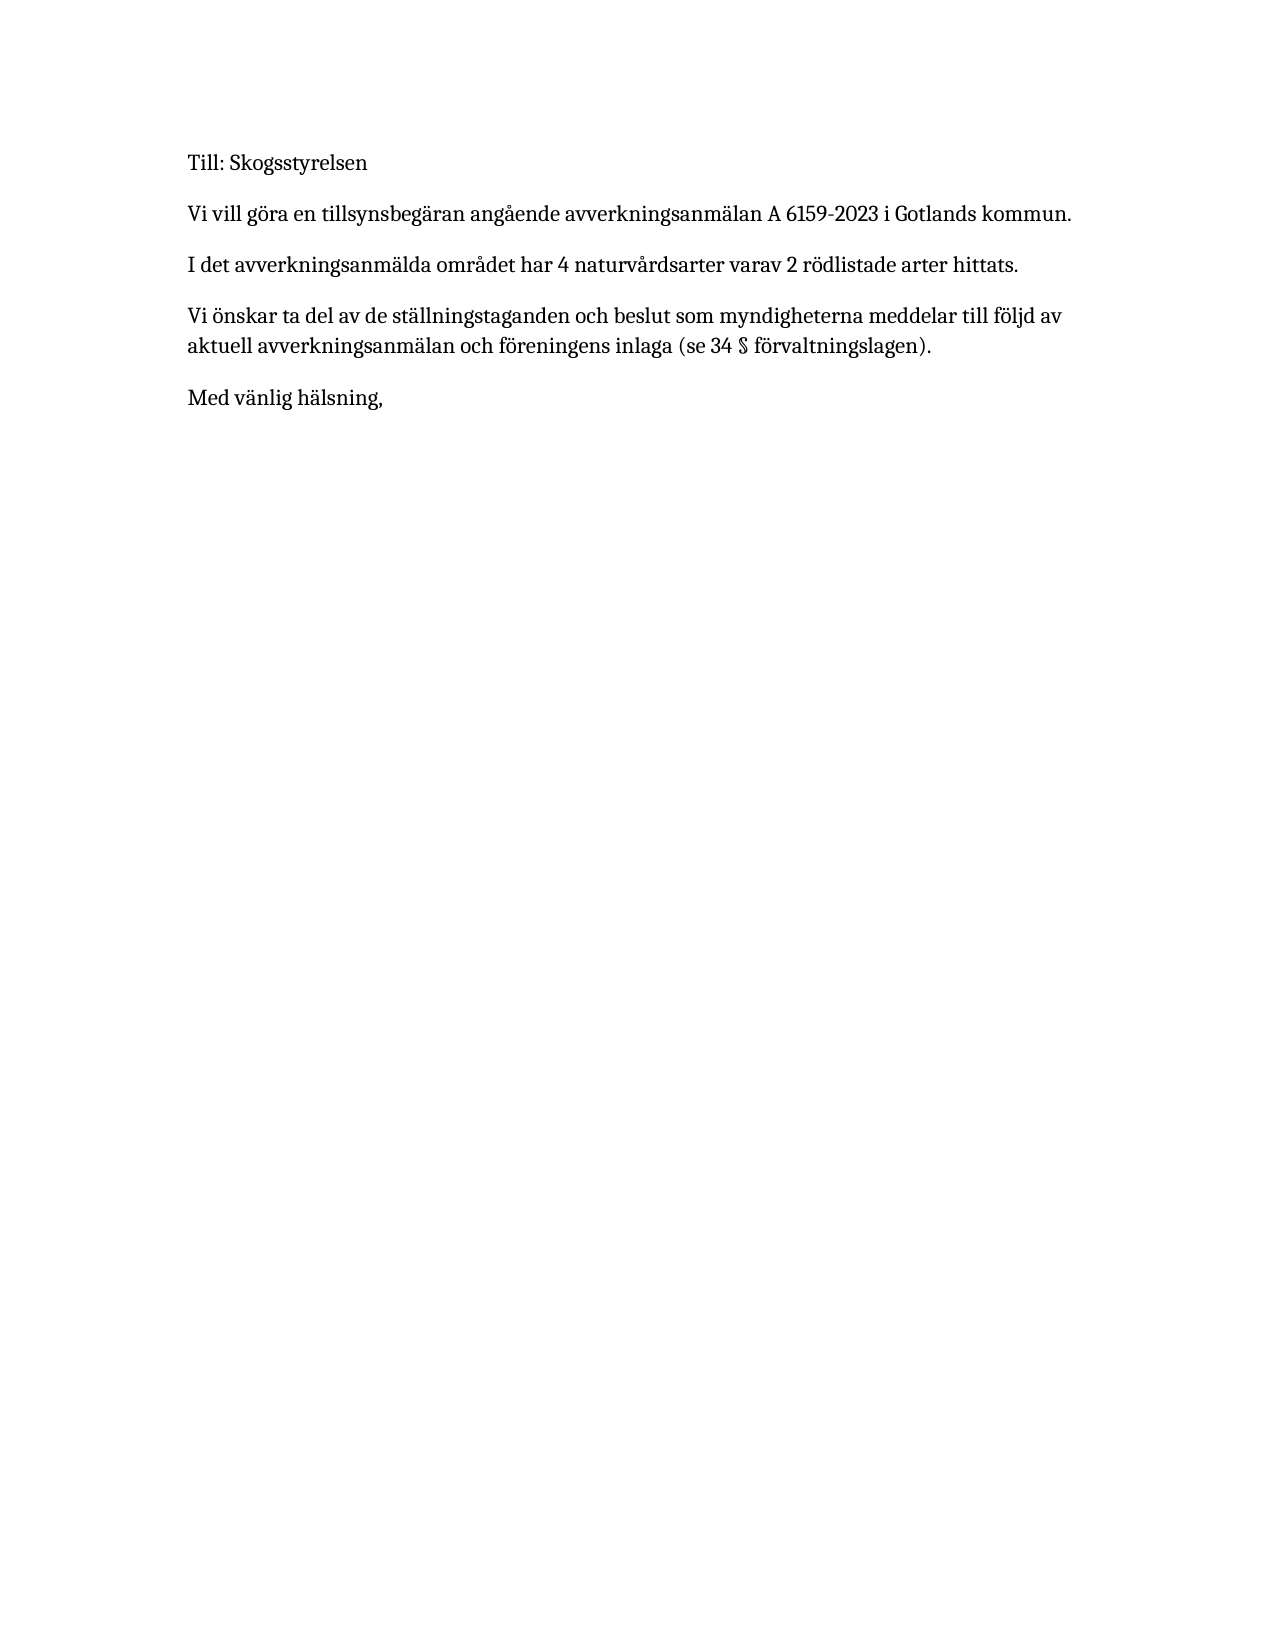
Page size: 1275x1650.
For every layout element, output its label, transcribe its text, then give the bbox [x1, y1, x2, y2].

text Vi vill göra en tillsynsbegäran angående avverkningsanmälan A 6159-2023 i Gotlands kommun. [187, 201, 1087, 227]
text I det avverkningsanmälda området har 4 naturvårdsarter varav 2 rödlistade arter hittats. [187, 252, 1087, 278]
text Vi önskar ta del av de ställningstaganden och beslut som myndigheterna meddelar till följd av aktuell avverkningsanmälan och föreningens inlaga (se 34 § förvaltningslagen). [187, 303, 1087, 360]
text Med vänlig hälsning, [187, 384, 1087, 441]
text Till: Skogsstyrelsen [187, 150, 1087, 176]
